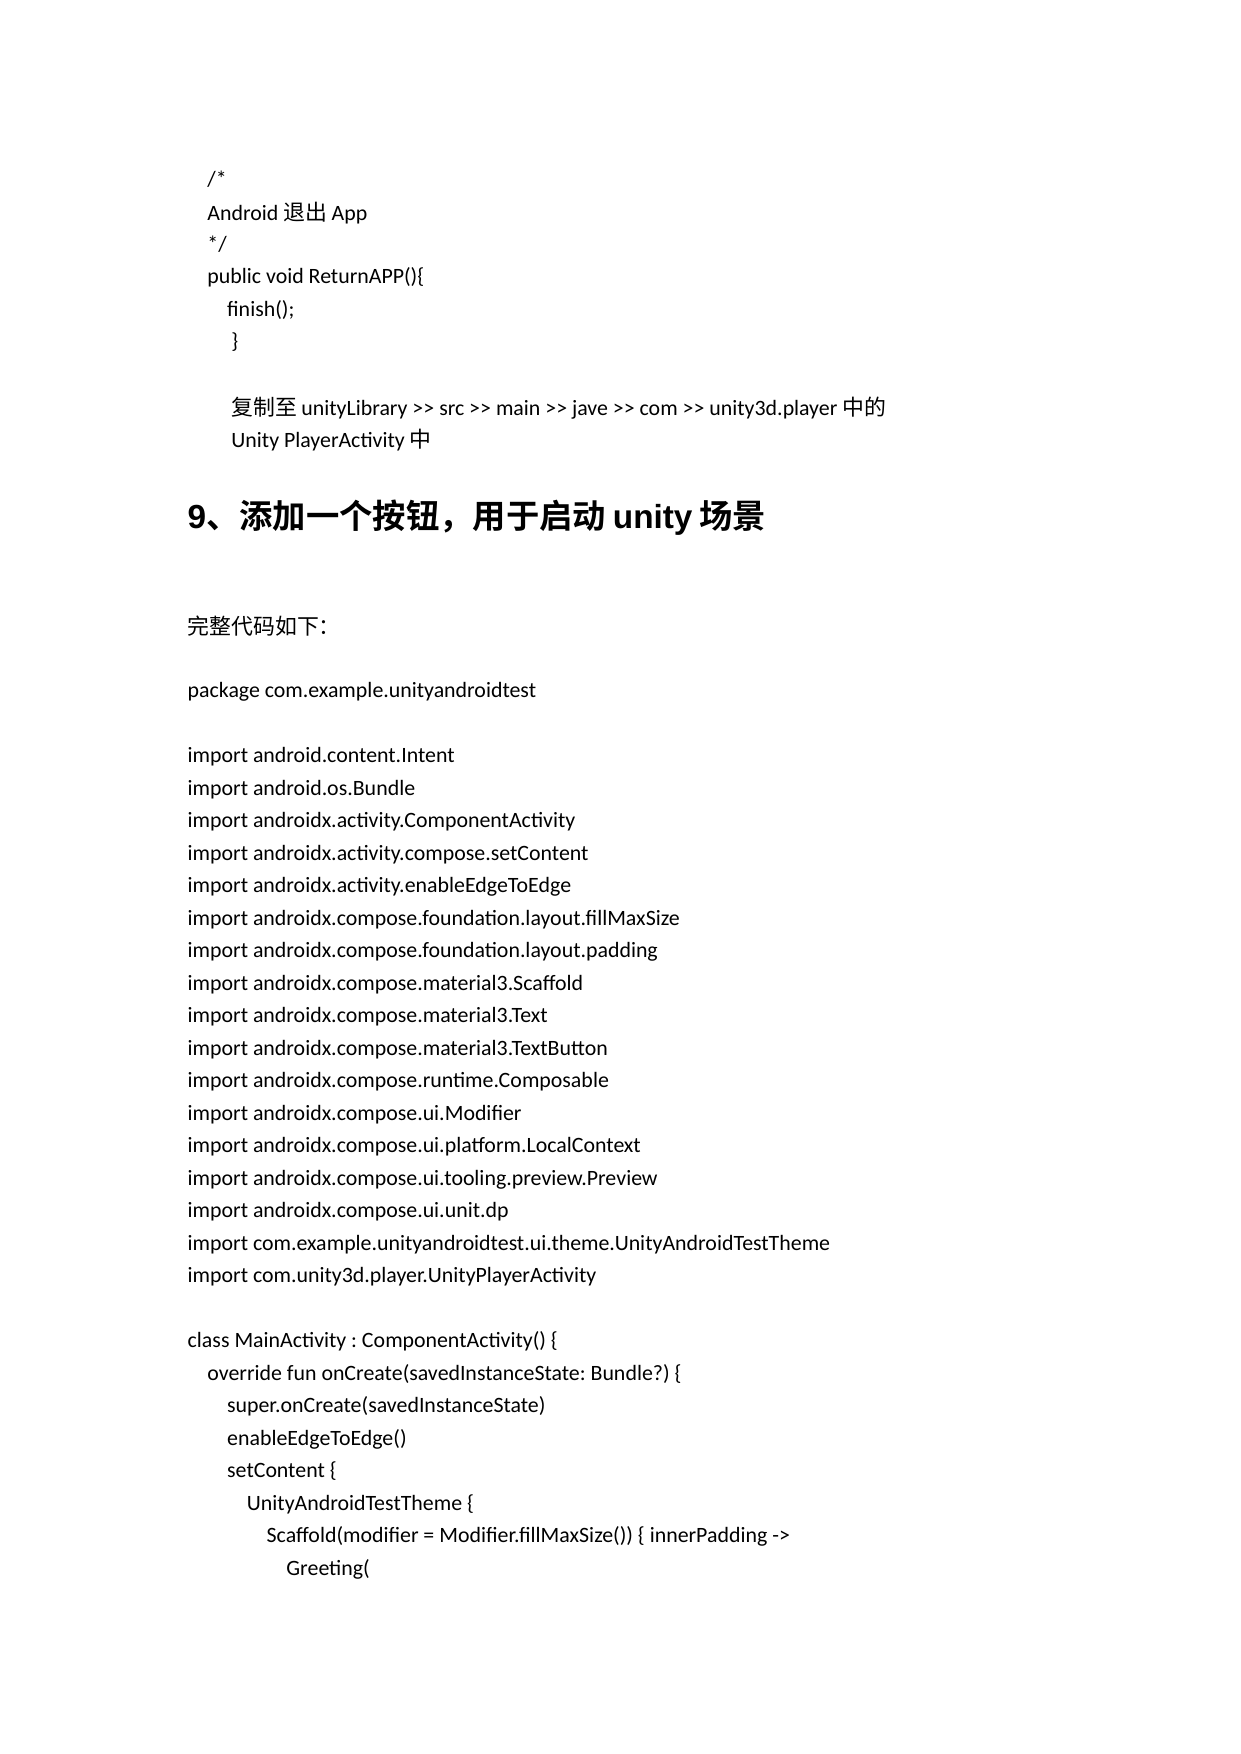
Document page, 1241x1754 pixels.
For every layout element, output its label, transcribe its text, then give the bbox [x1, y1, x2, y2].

list enableEdgeToEdge() [187, 1421, 1053, 1453]
list Unity PlayerActivity中 [187, 422, 1053, 454]
list import androidx.compose.ui.tooling.preview.Preview [187, 1161, 1053, 1193]
list import android.content.Intent [187, 738, 1053, 771]
list import androidx.compose.material3.TextButton [187, 1031, 1053, 1063]
list Greeting( [187, 1551, 1053, 1583]
list public void ReturnAPP(){ [187, 259, 1053, 292]
list import androidx.activity.ComponentActivity [187, 803, 1053, 836]
list import androidx.compose.runtime.Composable [187, 1063, 1053, 1096]
list */ [187, 227, 1053, 259]
list finish(); [187, 292, 1053, 324]
list override fun onCreate(savedInstanceState: Bundle?) { [187, 1356, 1053, 1388]
list UnityAndroidTestTheme { [187, 1486, 1053, 1518]
list Android 退出App [187, 194, 1053, 227]
list setContent { [187, 1453, 1053, 1486]
list import androidx.activity.enableEdgeToEdge [187, 868, 1053, 901]
list import androidx.compose.ui.Modifier [187, 1096, 1053, 1128]
list import androidx.compose.foundation.layout.fillMaxSize [187, 901, 1053, 933]
list import com.example.unityandroidtest.ui.theme.UnityAndroidTestTheme [187, 1226, 1053, 1258]
list import androidx.compose.ui.unit.dp [187, 1193, 1053, 1226]
list Scaffold(modifier = Modifier.fillMaxSize()) { innerPadding -> [187, 1518, 1053, 1551]
list package com.example.unityandroidtest [187, 673, 1053, 706]
list class MainActivity : ComponentActivity() { [187, 1323, 1053, 1356]
list /* [187, 162, 1053, 194]
list import android.os.Bundle [187, 771, 1053, 803]
list import androidx.activity.compose.setContent [187, 836, 1053, 868]
list import androidx.compose.material3.Scaffold [187, 966, 1053, 998]
list import androidx.compose.ui.platform.LocalContext [187, 1128, 1053, 1161]
list import androidx.compose.foundation.layout.padding [187, 933, 1053, 966]
list super.onCreate(savedInstanceState) [187, 1388, 1053, 1421]
list import com.unity3d.player.UnityPlayerActivity [187, 1258, 1053, 1291]
list import androidx.compose.material3.Text [187, 998, 1053, 1031]
text 完整代码如下： [187, 608, 1053, 641]
list 复制至unityLibrary >> src >> main >> jave >> com >> unity3d.player 中的 [187, 389, 1053, 422]
subtitle 添加一个按钮，用于启动unity场景 [187, 482, 1053, 547]
list } [187, 324, 1053, 357]
